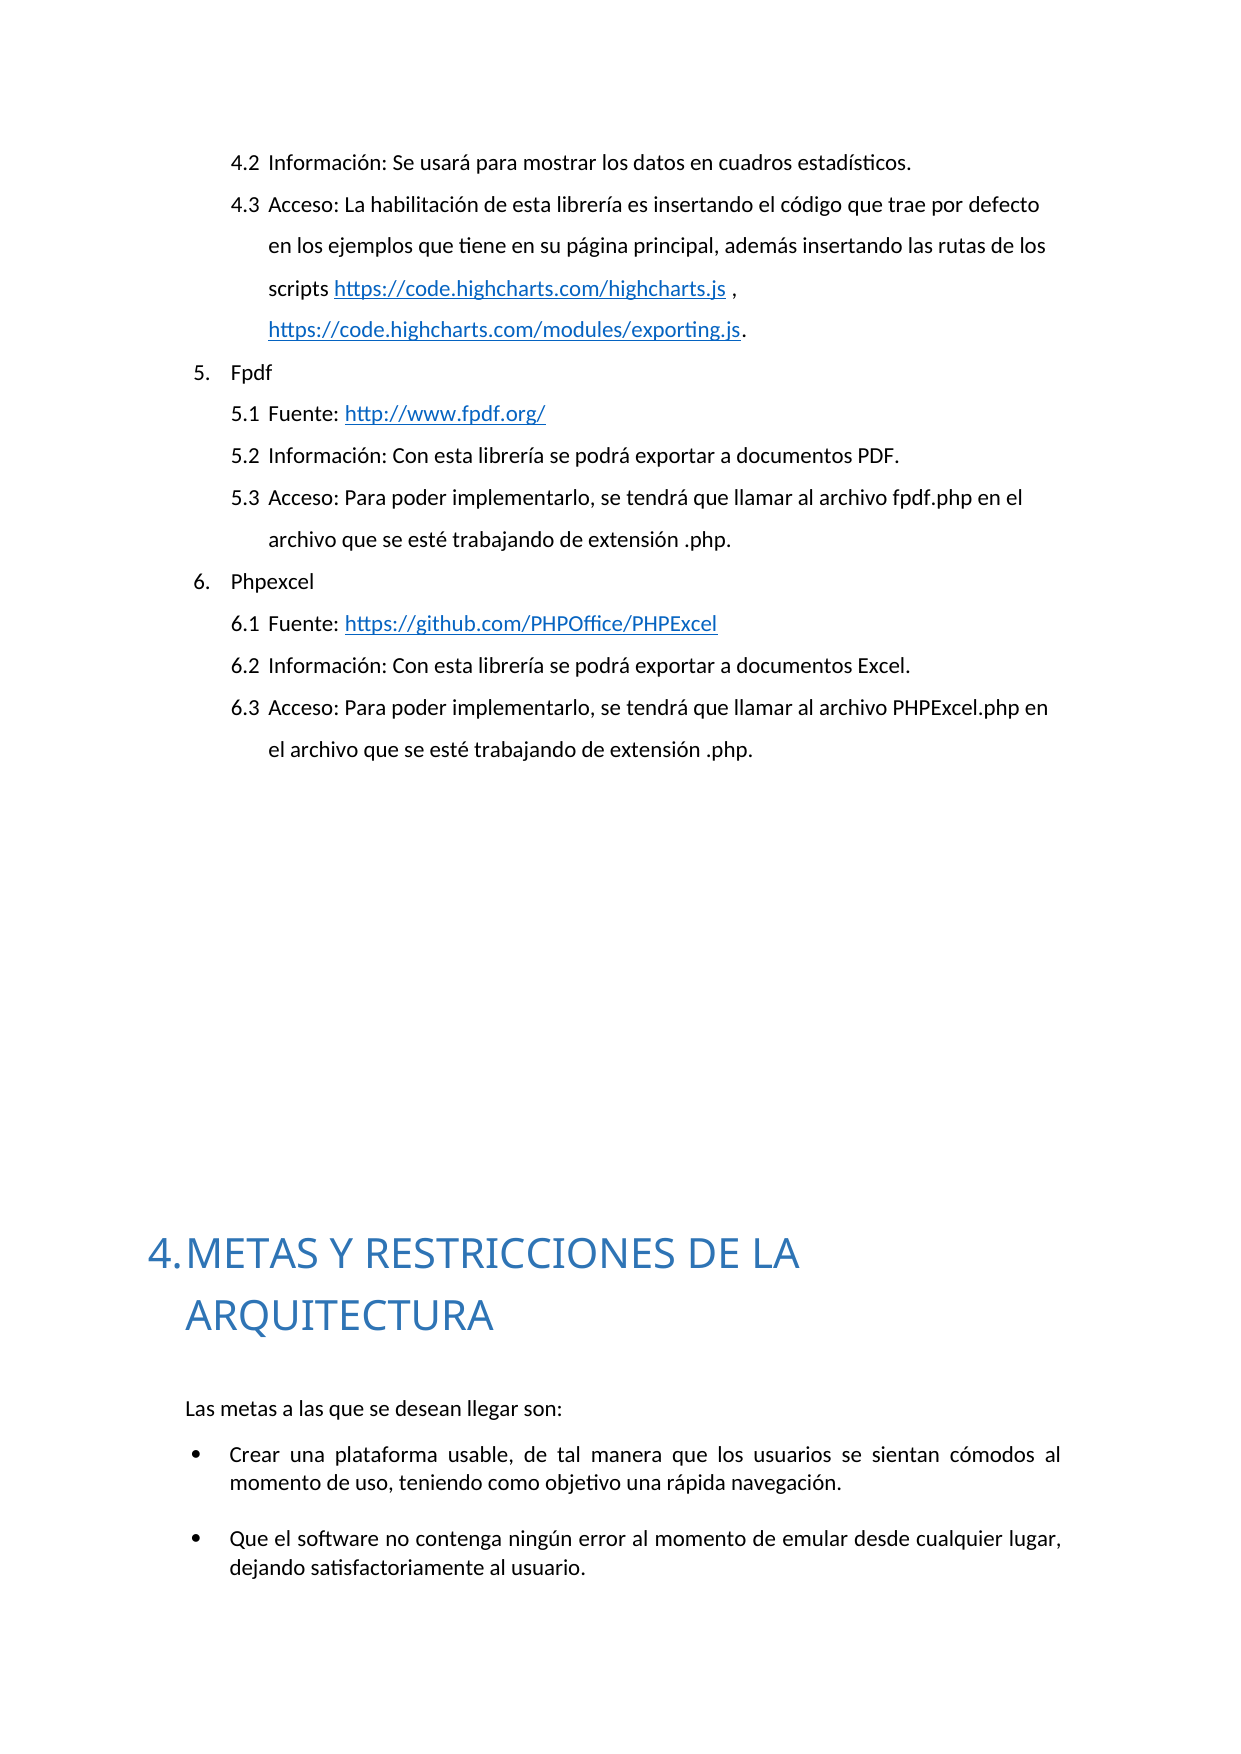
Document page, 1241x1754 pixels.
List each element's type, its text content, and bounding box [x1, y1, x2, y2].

list Información: Se usará para mostrar los datos en cuadros estadísticos. [231, 148, 1063, 176]
text Las metas a las que se desean llegar son: [185, 1394, 1063, 1422]
list Información: Con esta librería se podrá exportar a documentos Excel. [231, 651, 1063, 679]
list Phpexcel [193, 567, 1063, 596]
list Fuente: http://www.fpdf.org/ [231, 399, 1063, 428]
list Fpdf [193, 358, 1063, 386]
list Acceso: Para poder implementarlo, se tendrá que llamar al archivo fpdf.php en el archivo que se esté trabajando de extensión .php. [231, 483, 1063, 553]
list Crear una plataforma usable, de tal manera que los usuarios se sientan cómodos al momento de uso, teniendo como objetivo una rápida navegación. [192, 1441, 1063, 1497]
list Acceso: La habilitación de esta librería es insertando el código que trae por defecto en los ejemplos que tiene en su página principal, además insertando las rutas de los scripts https://code.highcharts.com/highcharts.js , https://code.highcharts.com/modules/exporting.js. [231, 190, 1063, 344]
list Información: Con esta librería se podrá exportar a documentos PDF. [231, 442, 1063, 469]
subtitle METAS Y RESTRICCIONES DE LA ARQUITECTURA [148, 1224, 1063, 1342]
list Acceso: Para poder implementarlo, se tendrá que llamar al archivo PHPExcel.php en el archivo que se esté trabajando de extensión .php. [231, 693, 1063, 763]
list Que el software no contenga ningún error al momento de emular desde cualquier lugar, dejando satisfactoriamente al usuario. [192, 1524, 1063, 1581]
list Fuente: https://github.com/PHPOffice/PHPExcel [231, 609, 1063, 637]
